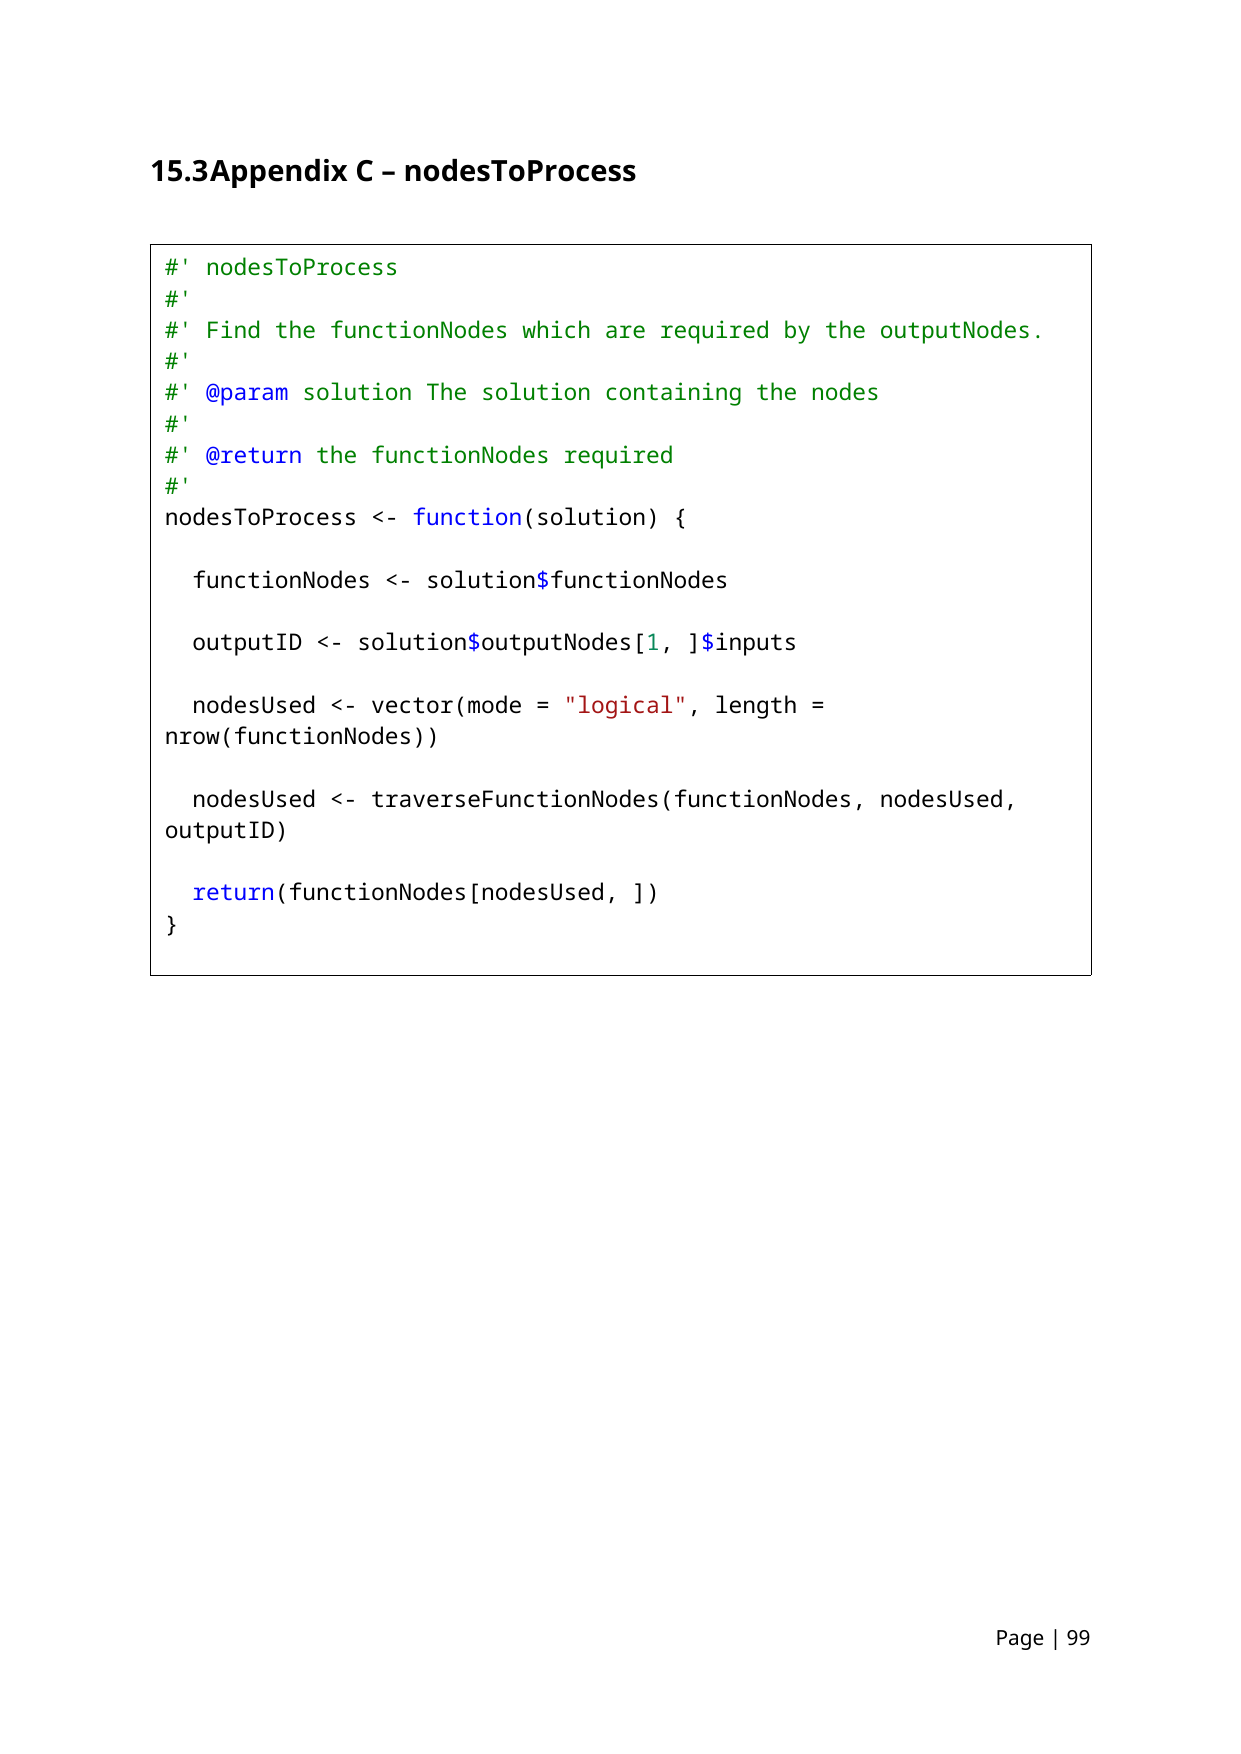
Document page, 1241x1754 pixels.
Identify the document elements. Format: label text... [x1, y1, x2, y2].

subtitle Appendix C – nodesToProcess [150, 150, 1090, 190]
